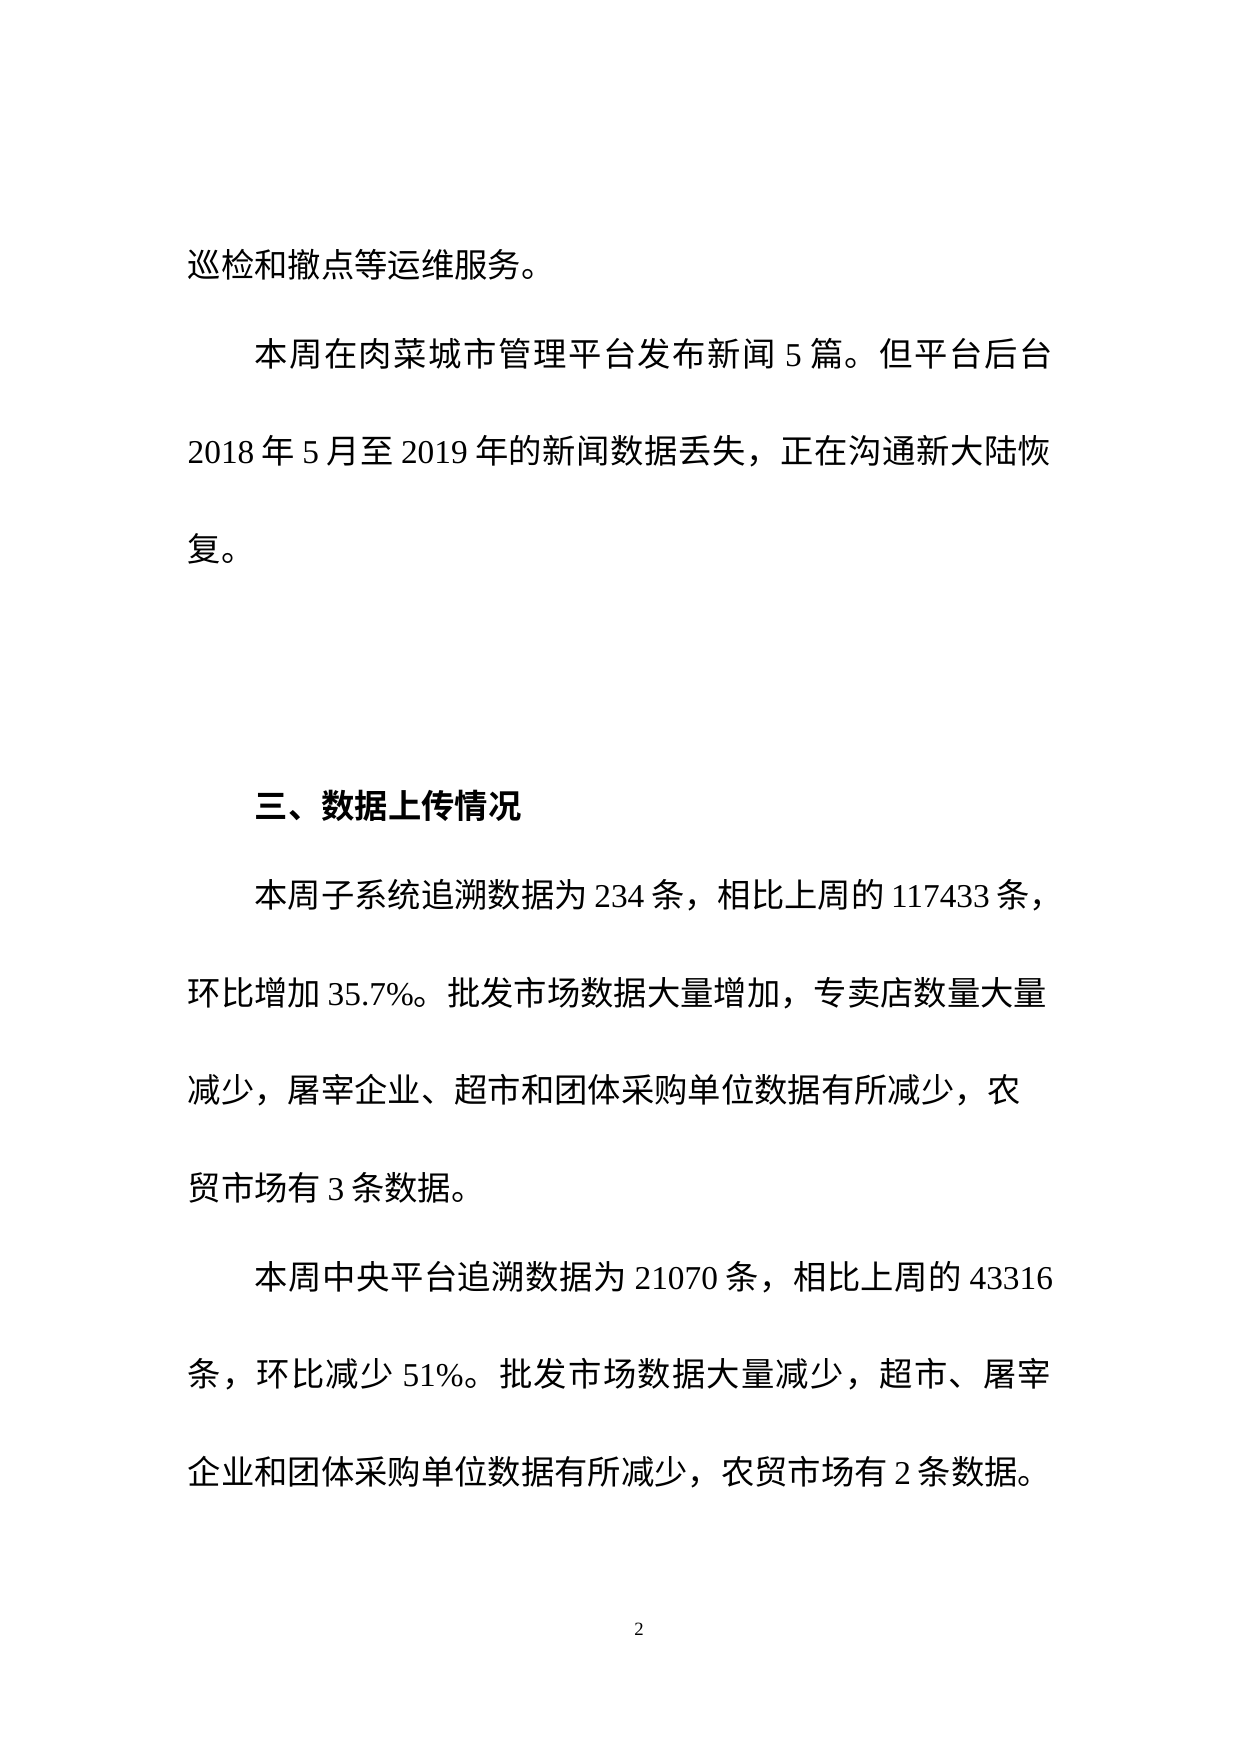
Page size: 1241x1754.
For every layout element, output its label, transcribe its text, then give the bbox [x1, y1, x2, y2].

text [187, 230, 1053, 295]
text 本周子系统追溯数据为234条，相比上周的117433条，环比增加35.7%。批发市场数据大量增加，专卖店数量大量减少，屠宰企业、超市和团体采购单位数据有所减少，农贸市场有3条数据。 [187, 861, 1053, 1218]
text 本周在肉菜城市管理平台发布新闻5篇。但平台后台2018年5月至2019年的新闻数据丢失，正在沟通新大陆恢复。 [187, 319, 1053, 579]
subtitle 数据上传情况 [187, 772, 1053, 837]
text 本周中央平台追溯数据为21070条，相比上周的43316条，环比减少51%。批发市场数据大量减少，超市、屠宰企业和团体采购单位数据有所减少，农贸市场有2条数据。 [187, 1242, 1053, 1502]
